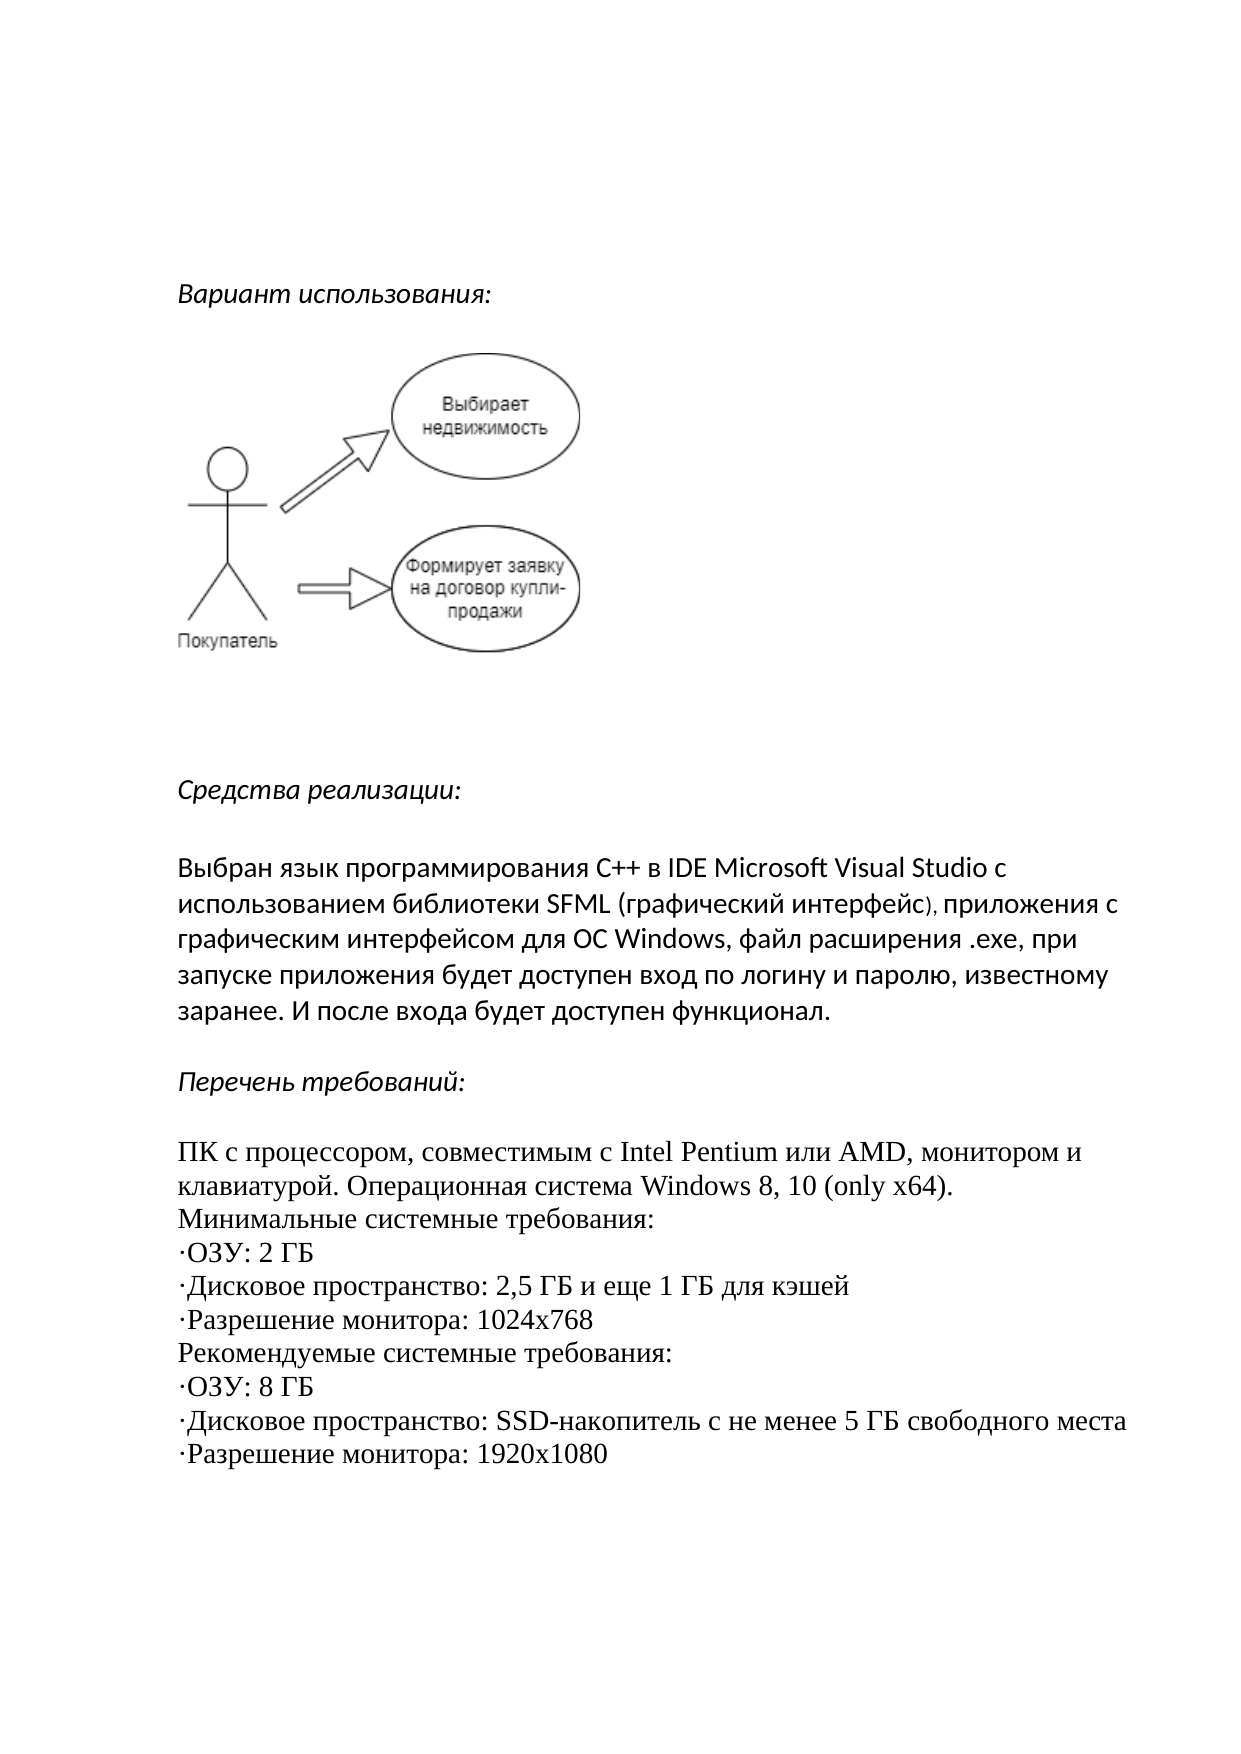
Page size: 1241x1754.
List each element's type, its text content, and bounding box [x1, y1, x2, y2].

text Выбран язык программирования С++ в IDE Microsoft Visual Studio с использованием библиотеки SFML (графический интерфейс), приложения с графическим интерфейсом для OC Windows, файл расширения .exe, при запуске приложения будет доступен вход по логину и паролю, известному заранее. И после входа будет доступен функционал. [177, 849, 1152, 1027]
picture [177, 353, 581, 654]
text Средства реализации: [177, 771, 1152, 806]
text ПК с процессором, совместимым с Intel Pentium или AMD, монитором и клавиатурой. Операционная система Windows 8, 10 (only x64). [177, 1134, 1152, 1201]
text Вариант использования: [177, 275, 1152, 311]
text Перечень требований: [177, 1063, 1152, 1099]
text Минимальные системные требования: ·ОЗУ: 2 ГБ ·Дисковое пространство: 2,5 ГБ и еще 1 ГБ для кэшей ·Разрешение монитора: 1024x768 Рекомендуемые системные требования: ·ОЗУ: 8 ГБ ·Дисковое пространство: SSD-накопитель с не менее 5 ГБ свободного места ·Разрешение монитора: 1920x1080 [177, 1201, 1152, 1498]
